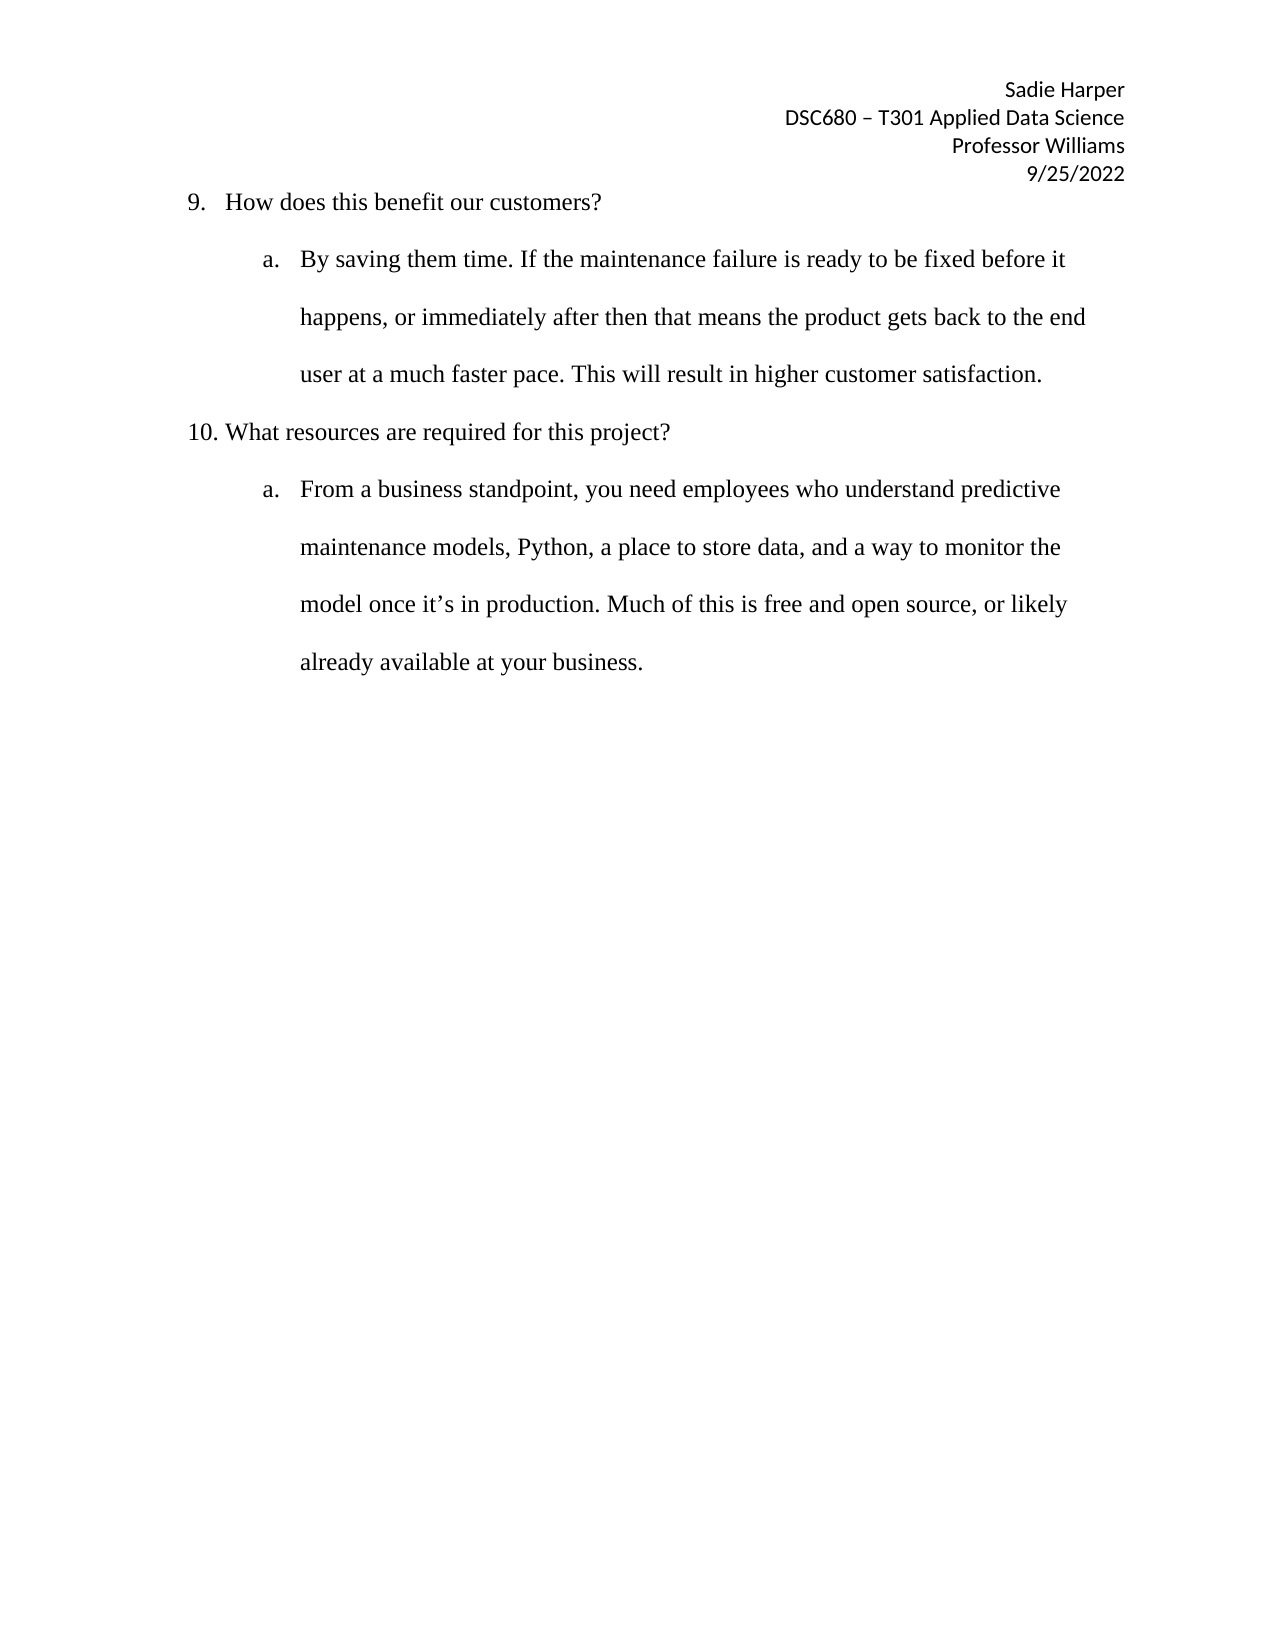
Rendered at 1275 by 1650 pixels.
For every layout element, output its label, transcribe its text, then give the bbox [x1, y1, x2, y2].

list What resources are required for this project? [187, 417, 1125, 446]
list How does this benefit our customers? [187, 187, 1125, 216]
list By saving them time. If the maintenance failure is ready to be fixed before it happens, or immediately after then that means the product gets back to the end user at a much faster pace. This will result in higher customer satisfaction. [262, 244, 1125, 388]
list From a business standpoint, you need employees who understand predictive maintenance models, Python, a place to store data, and a way to monitor the model once it’s in production. Much of this is free and open source, or likely already available at your business. [262, 474, 1125, 676]
